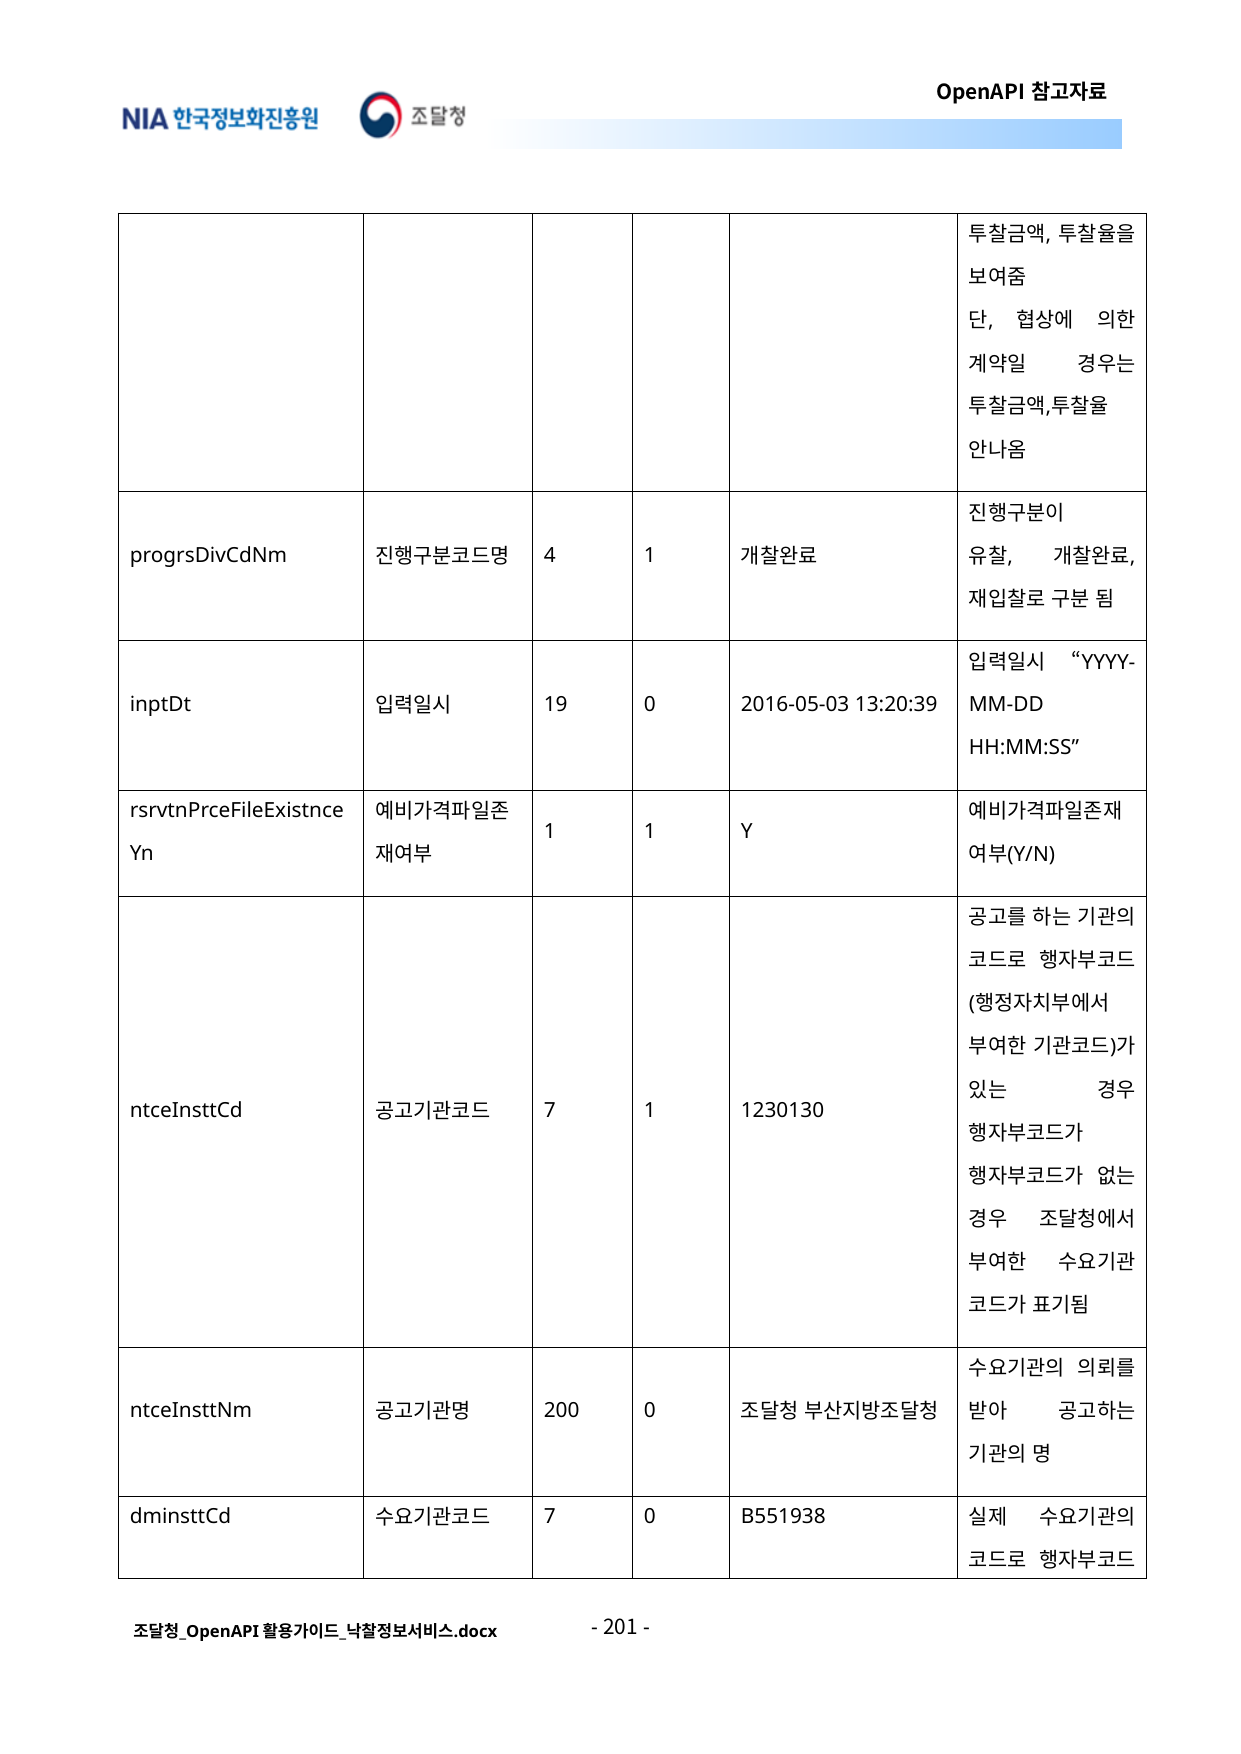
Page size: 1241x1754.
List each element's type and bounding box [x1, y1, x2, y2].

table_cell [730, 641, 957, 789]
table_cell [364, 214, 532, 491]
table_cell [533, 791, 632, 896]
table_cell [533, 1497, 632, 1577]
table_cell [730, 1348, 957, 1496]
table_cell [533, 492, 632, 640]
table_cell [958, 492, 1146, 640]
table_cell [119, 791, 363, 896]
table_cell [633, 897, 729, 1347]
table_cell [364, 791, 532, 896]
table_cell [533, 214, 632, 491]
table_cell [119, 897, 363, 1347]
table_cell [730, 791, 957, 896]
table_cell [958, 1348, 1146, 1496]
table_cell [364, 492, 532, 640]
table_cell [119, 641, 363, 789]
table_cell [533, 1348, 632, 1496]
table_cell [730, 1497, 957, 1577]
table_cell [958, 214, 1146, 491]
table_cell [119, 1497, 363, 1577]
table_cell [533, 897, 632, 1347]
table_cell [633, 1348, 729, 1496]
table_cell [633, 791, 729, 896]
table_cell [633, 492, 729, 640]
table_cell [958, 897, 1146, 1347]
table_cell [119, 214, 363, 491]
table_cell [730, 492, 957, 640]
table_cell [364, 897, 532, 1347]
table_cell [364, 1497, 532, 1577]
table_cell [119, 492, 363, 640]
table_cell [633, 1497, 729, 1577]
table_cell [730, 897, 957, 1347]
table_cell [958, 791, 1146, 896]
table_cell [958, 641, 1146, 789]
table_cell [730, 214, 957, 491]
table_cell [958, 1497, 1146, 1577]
picture [118, 88, 472, 145]
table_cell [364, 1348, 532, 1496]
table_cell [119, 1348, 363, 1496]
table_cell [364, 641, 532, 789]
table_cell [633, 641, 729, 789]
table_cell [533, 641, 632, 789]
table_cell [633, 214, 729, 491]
